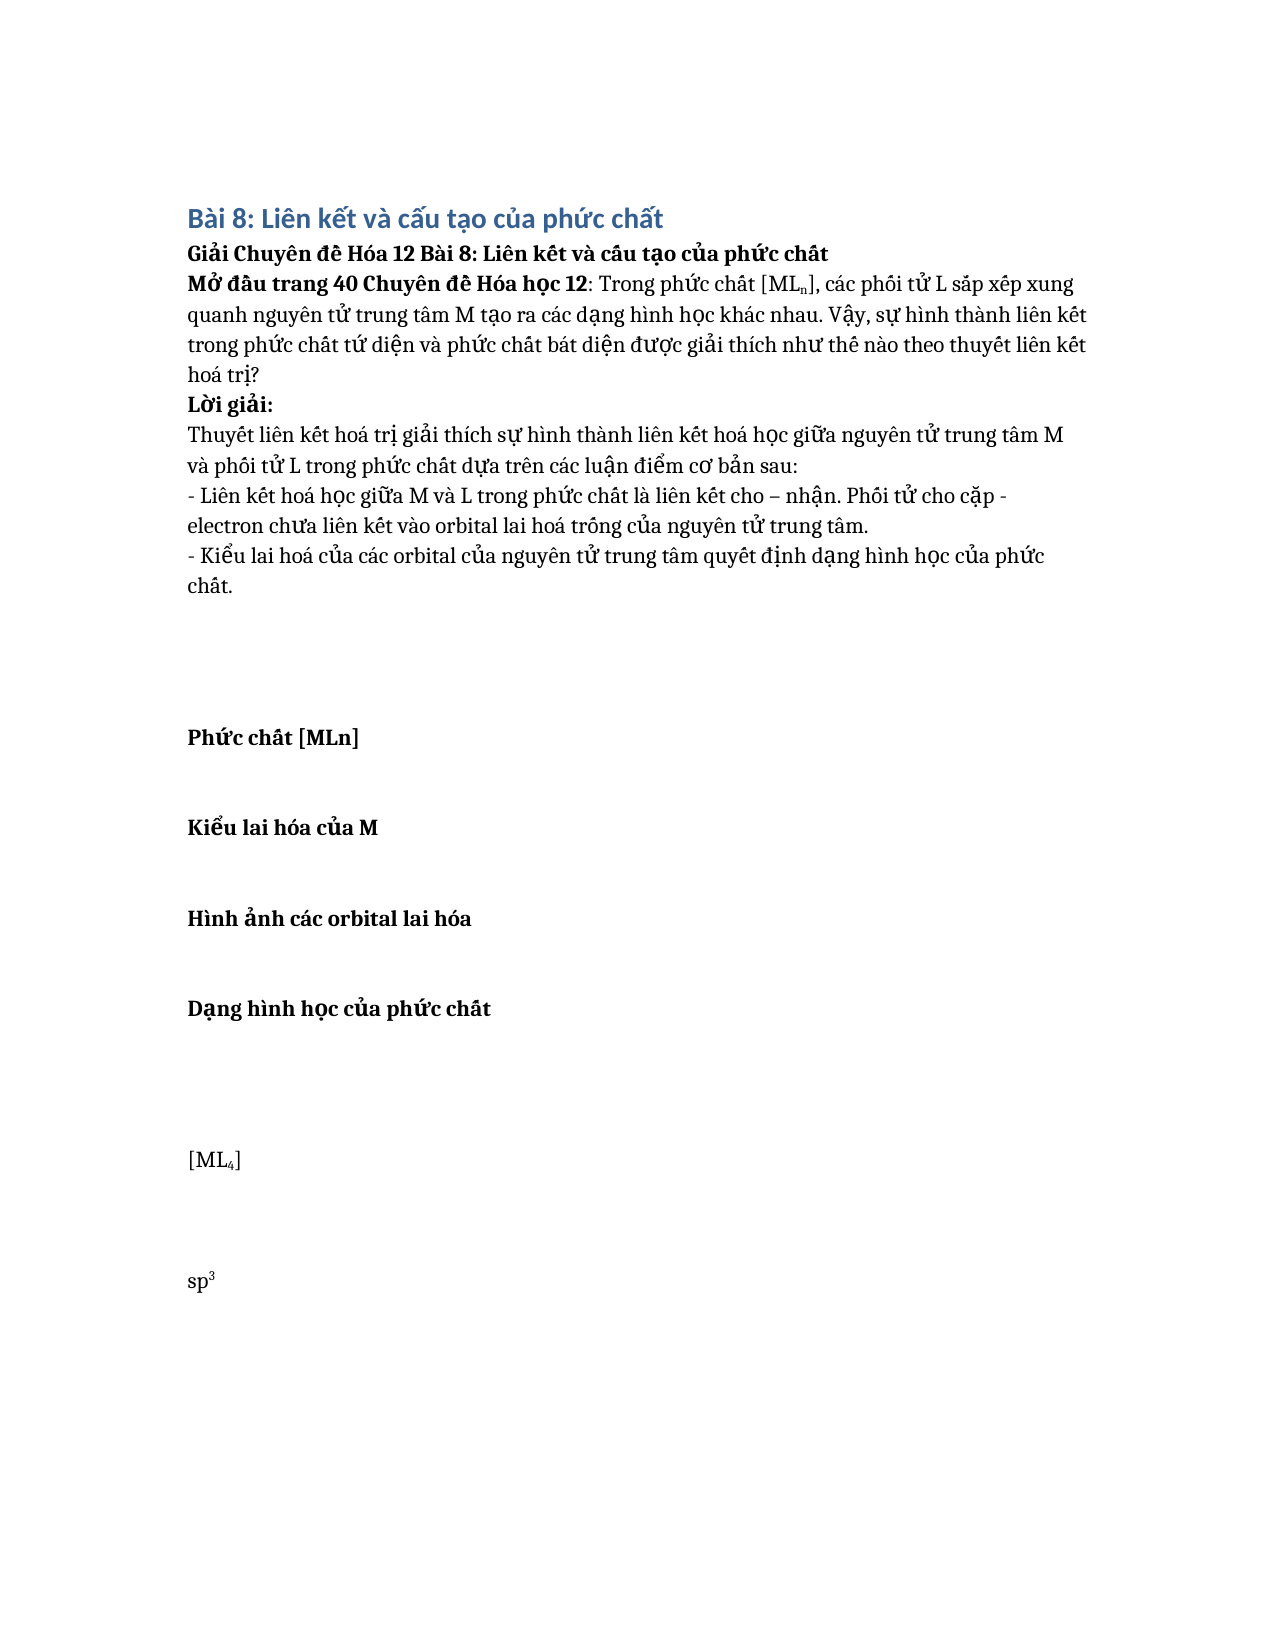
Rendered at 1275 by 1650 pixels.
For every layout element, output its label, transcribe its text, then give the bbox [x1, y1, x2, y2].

subtitle Bài 8: Liên kết và cấu tạo của phức chất [187, 200, 1087, 236]
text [187, 241, 1087, 1355]
